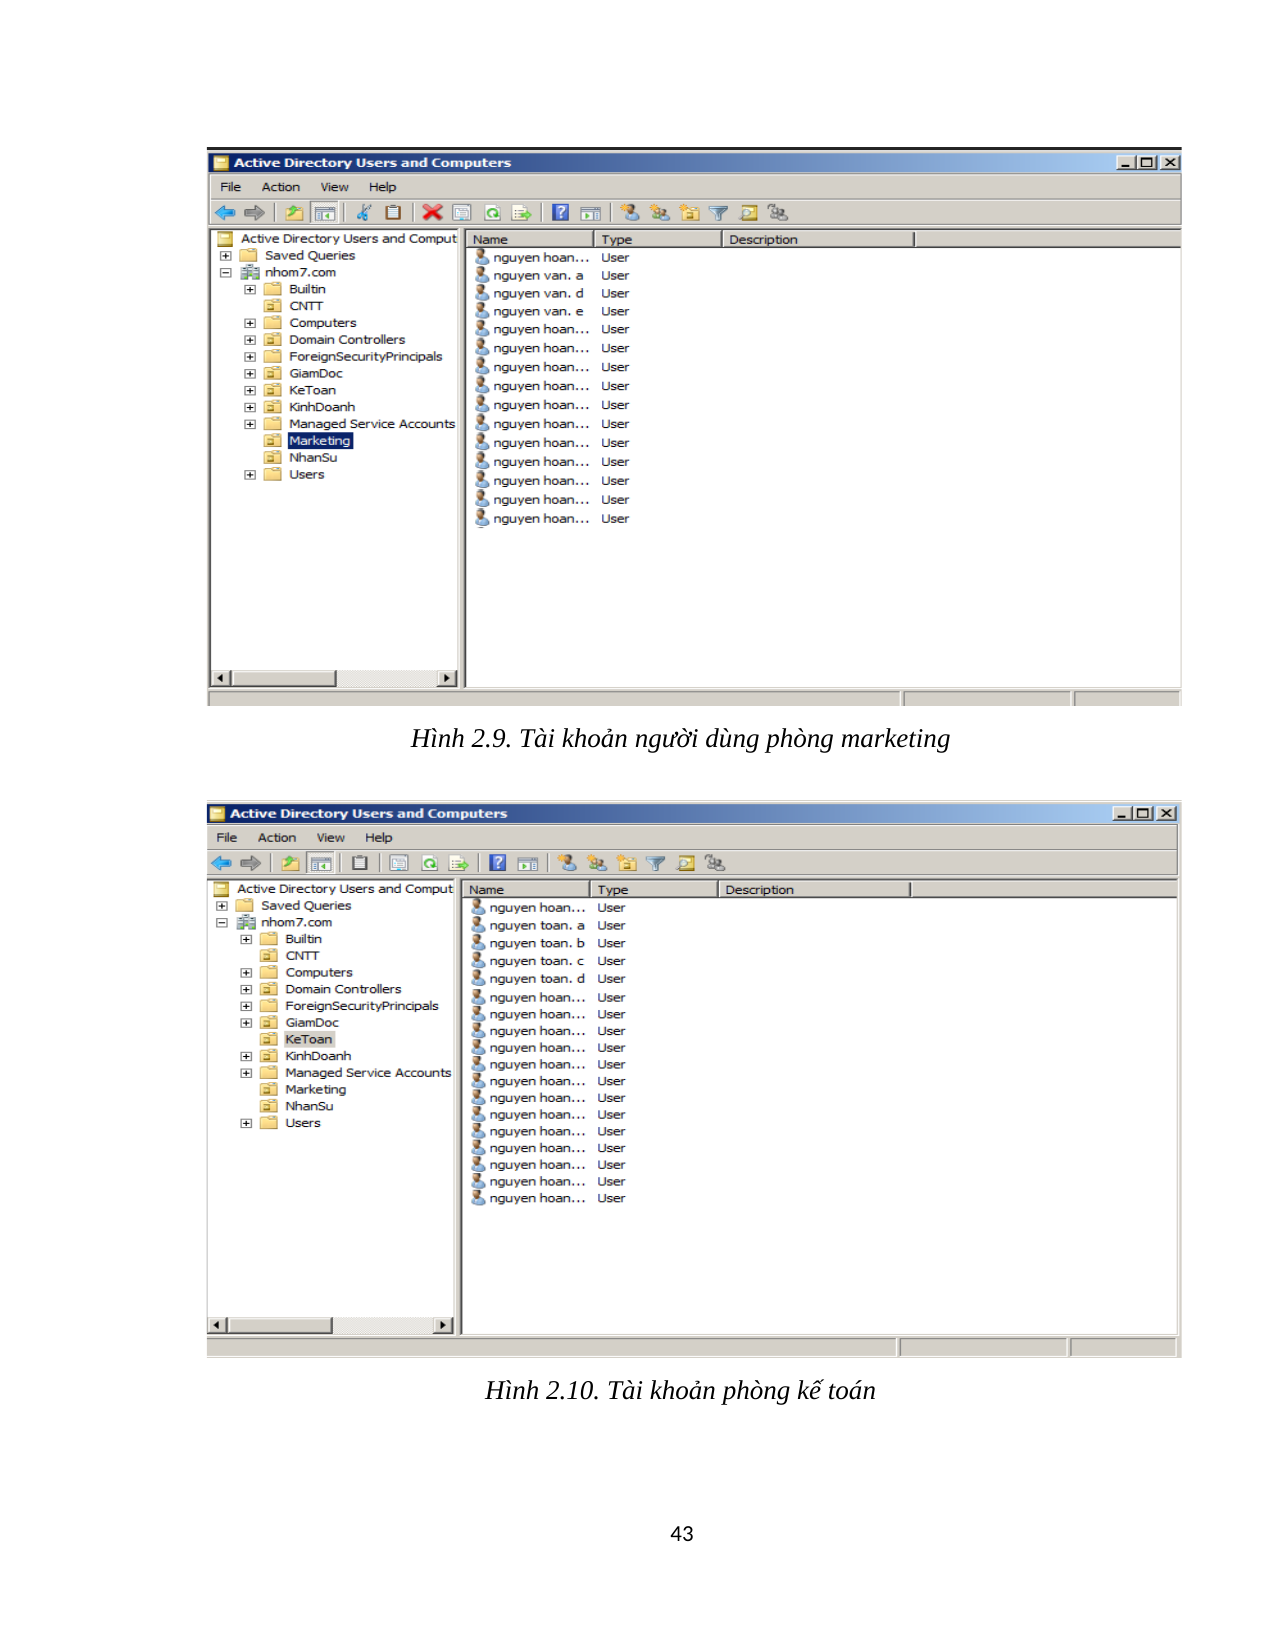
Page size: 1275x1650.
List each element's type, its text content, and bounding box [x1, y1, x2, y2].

subtitle Hình 2.10. Tài khoản phòng kế toán [207, 1374, 1157, 1405]
picture [206, 147, 1182, 706]
subtitle Hình 2.9. Tài khoản người dùng phòng marketing [207, 722, 1157, 753]
picture [206, 800, 1182, 1358]
